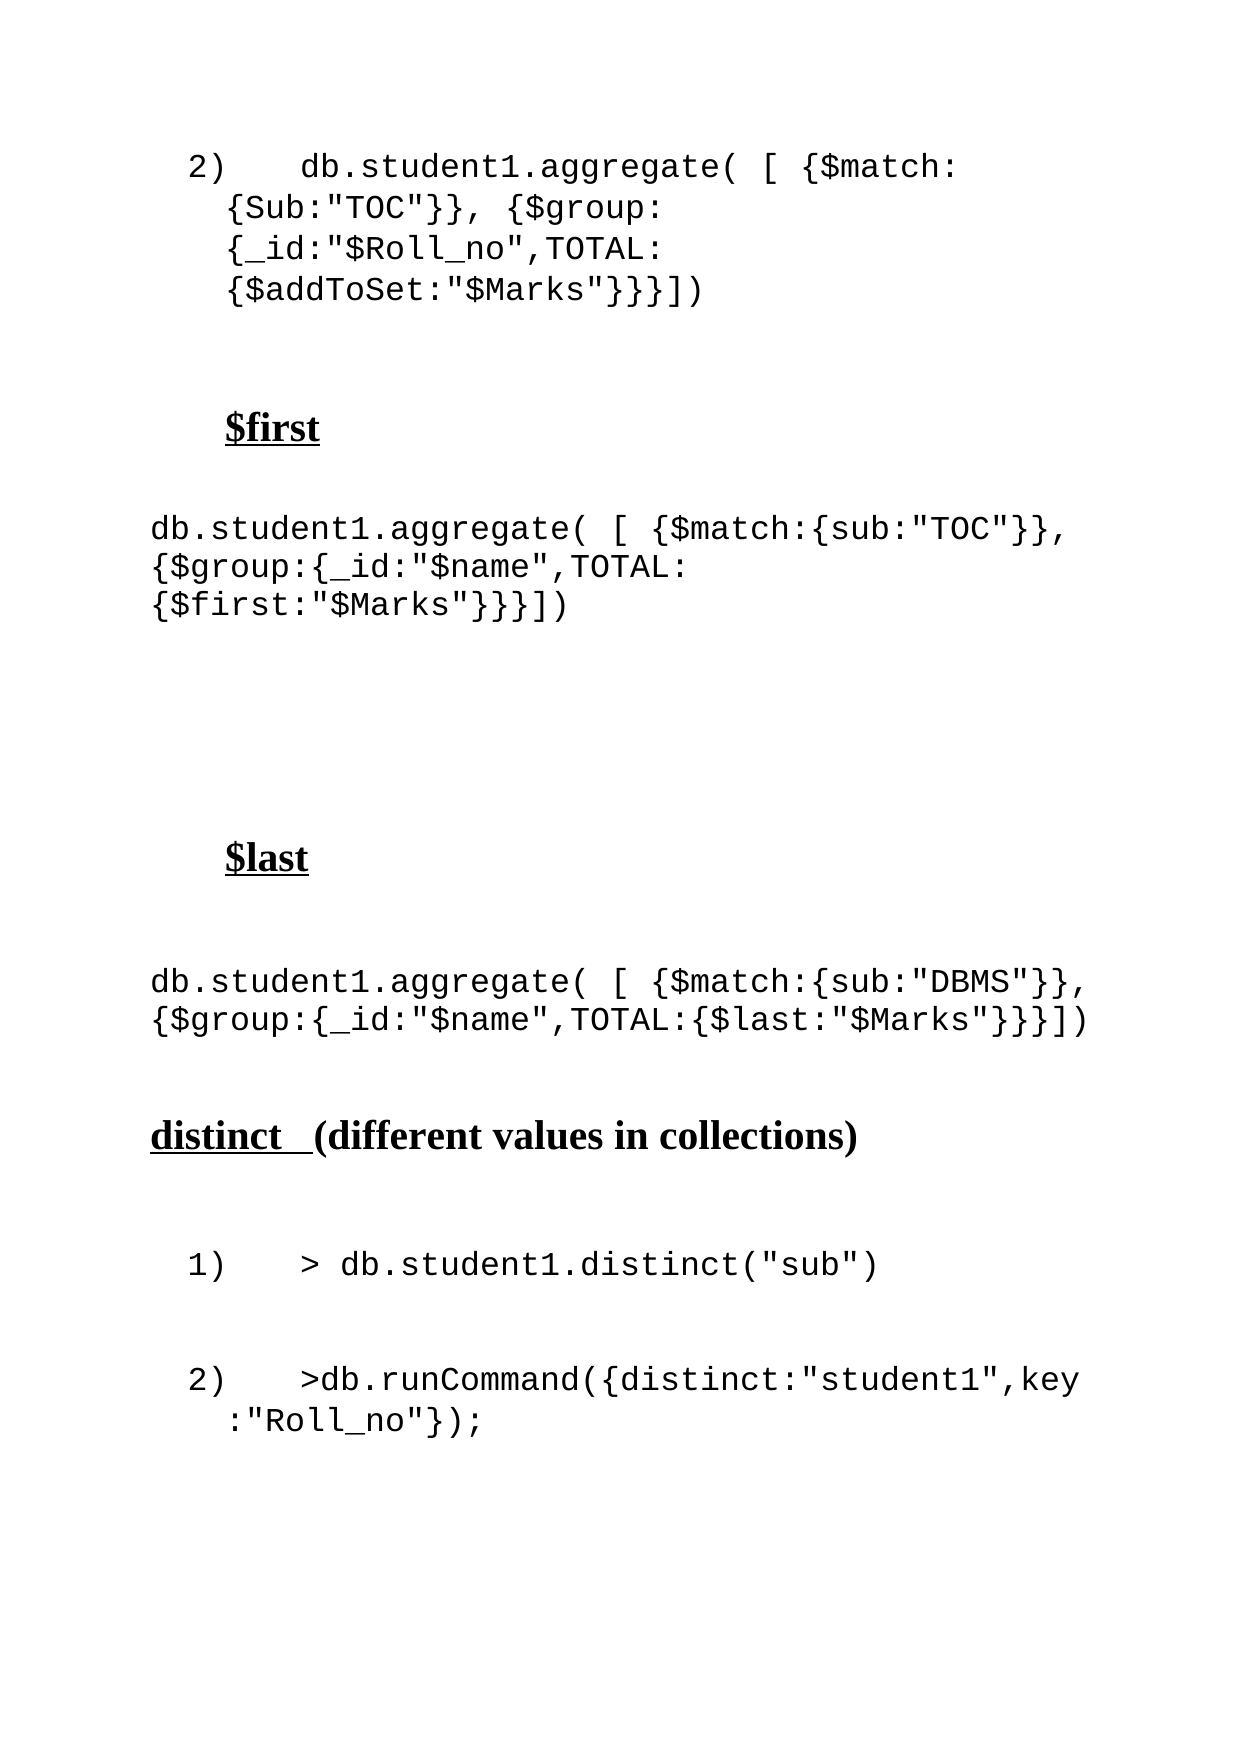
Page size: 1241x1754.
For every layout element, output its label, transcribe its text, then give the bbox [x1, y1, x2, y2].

list $first [225, 402, 1090, 450]
list db.student1.aggregate( [ {$match:{Sub:"TOC"}}, {$group:{_id:"$Roll_no",TOTAL:{$addToSet:"$Marks"}}}]) [187, 150, 1090, 310]
text distinct (different values in collections) [150, 1111, 1090, 1159]
list > db.student1.distinct("sub") [187, 1247, 1090, 1285]
text db.student1.aggregate( [ {$match:{sub:"TOC"}}, {$group:{_id:"$name",TOTAL:{$first:"$Marks"}}}]) [150, 512, 1090, 625]
list >db.runCommand({distinct:"student1",key:"Roll_no"}); [187, 1362, 1090, 1441]
text db.student1.aggregate( [ {$match:{sub:"DBMS"}}, {$group:{_id:"$name",TOTAL:{$last:"$Marks"}}}]) [150, 965, 1090, 1040]
list $last [225, 833, 1090, 881]
